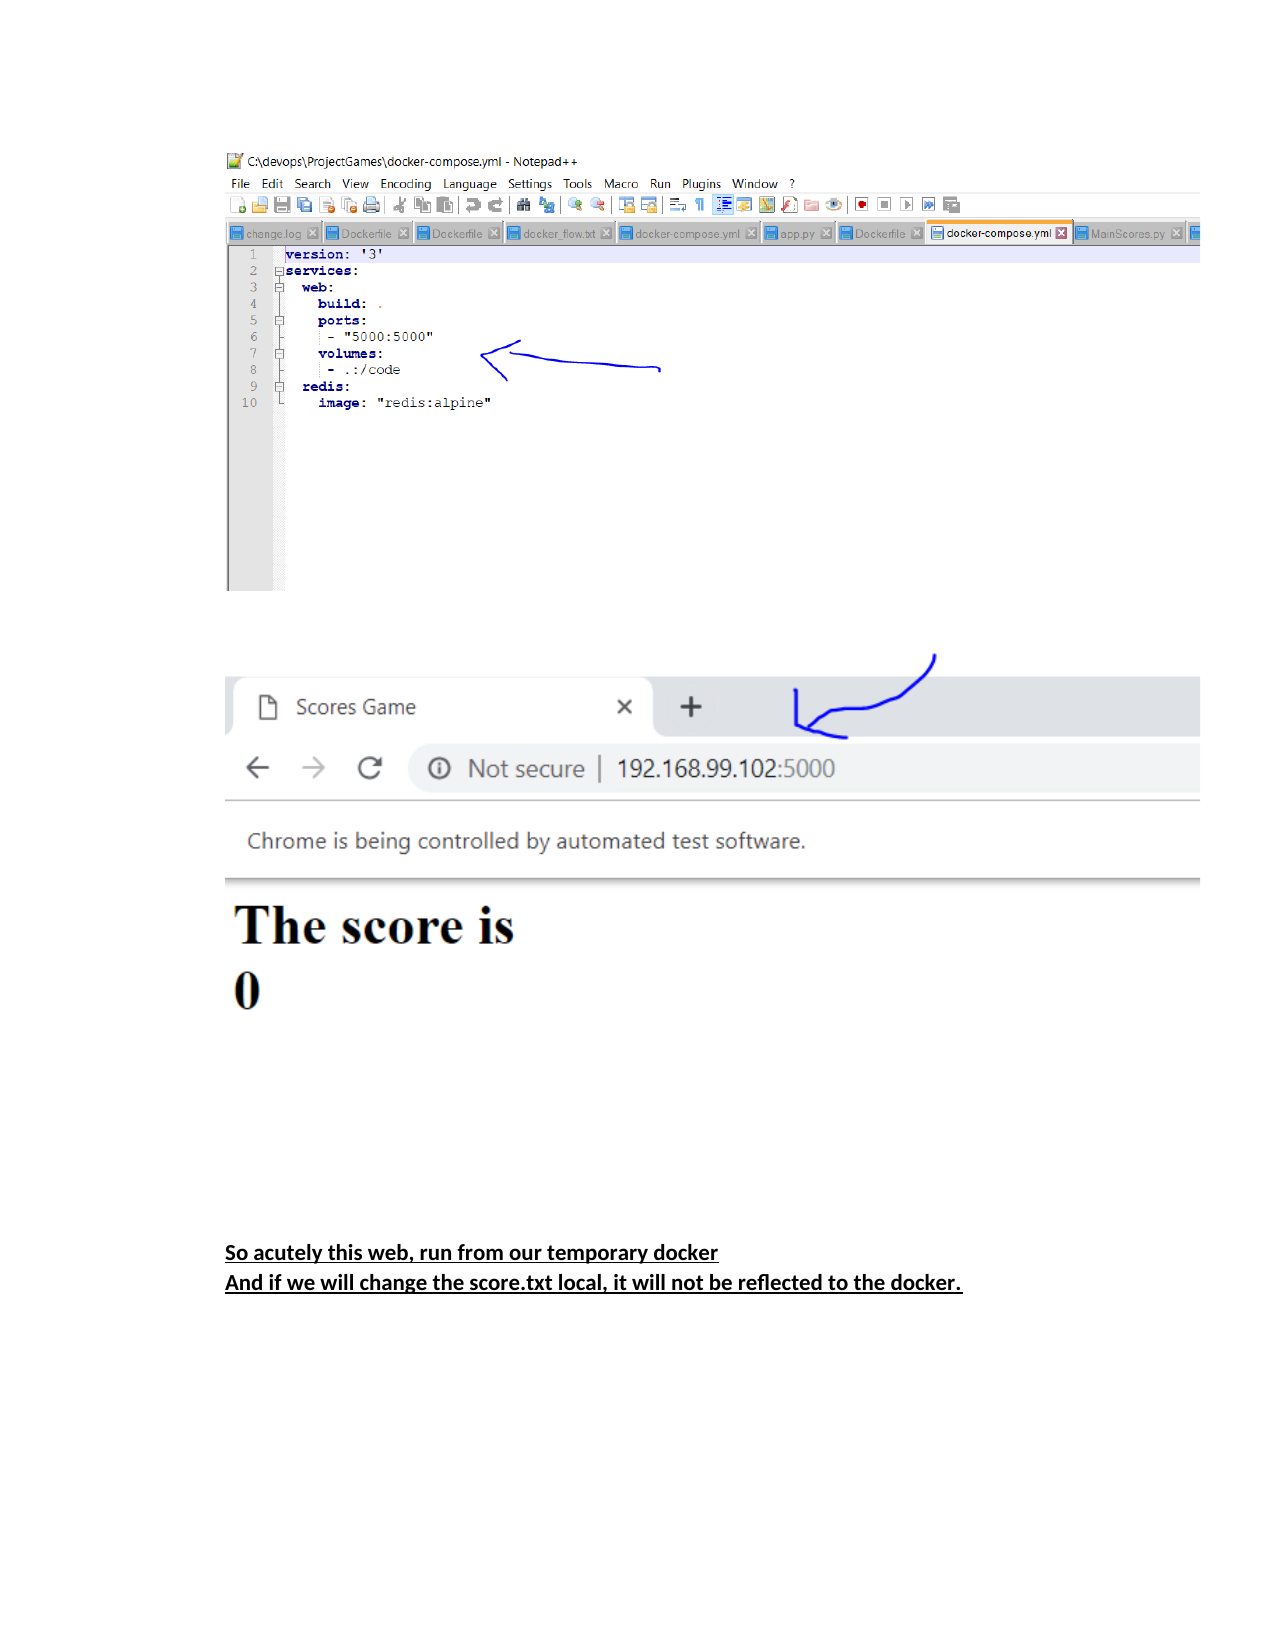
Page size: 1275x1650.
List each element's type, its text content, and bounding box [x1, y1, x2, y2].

list And if we will change the score.txt local, it will not be reflected to the docker. [225, 1268, 1125, 1296]
picture [225, 150, 1200, 591]
list So acutely this web, run from our temporary docker [225, 1238, 1125, 1266]
picture [225, 653, 1200, 1236]
